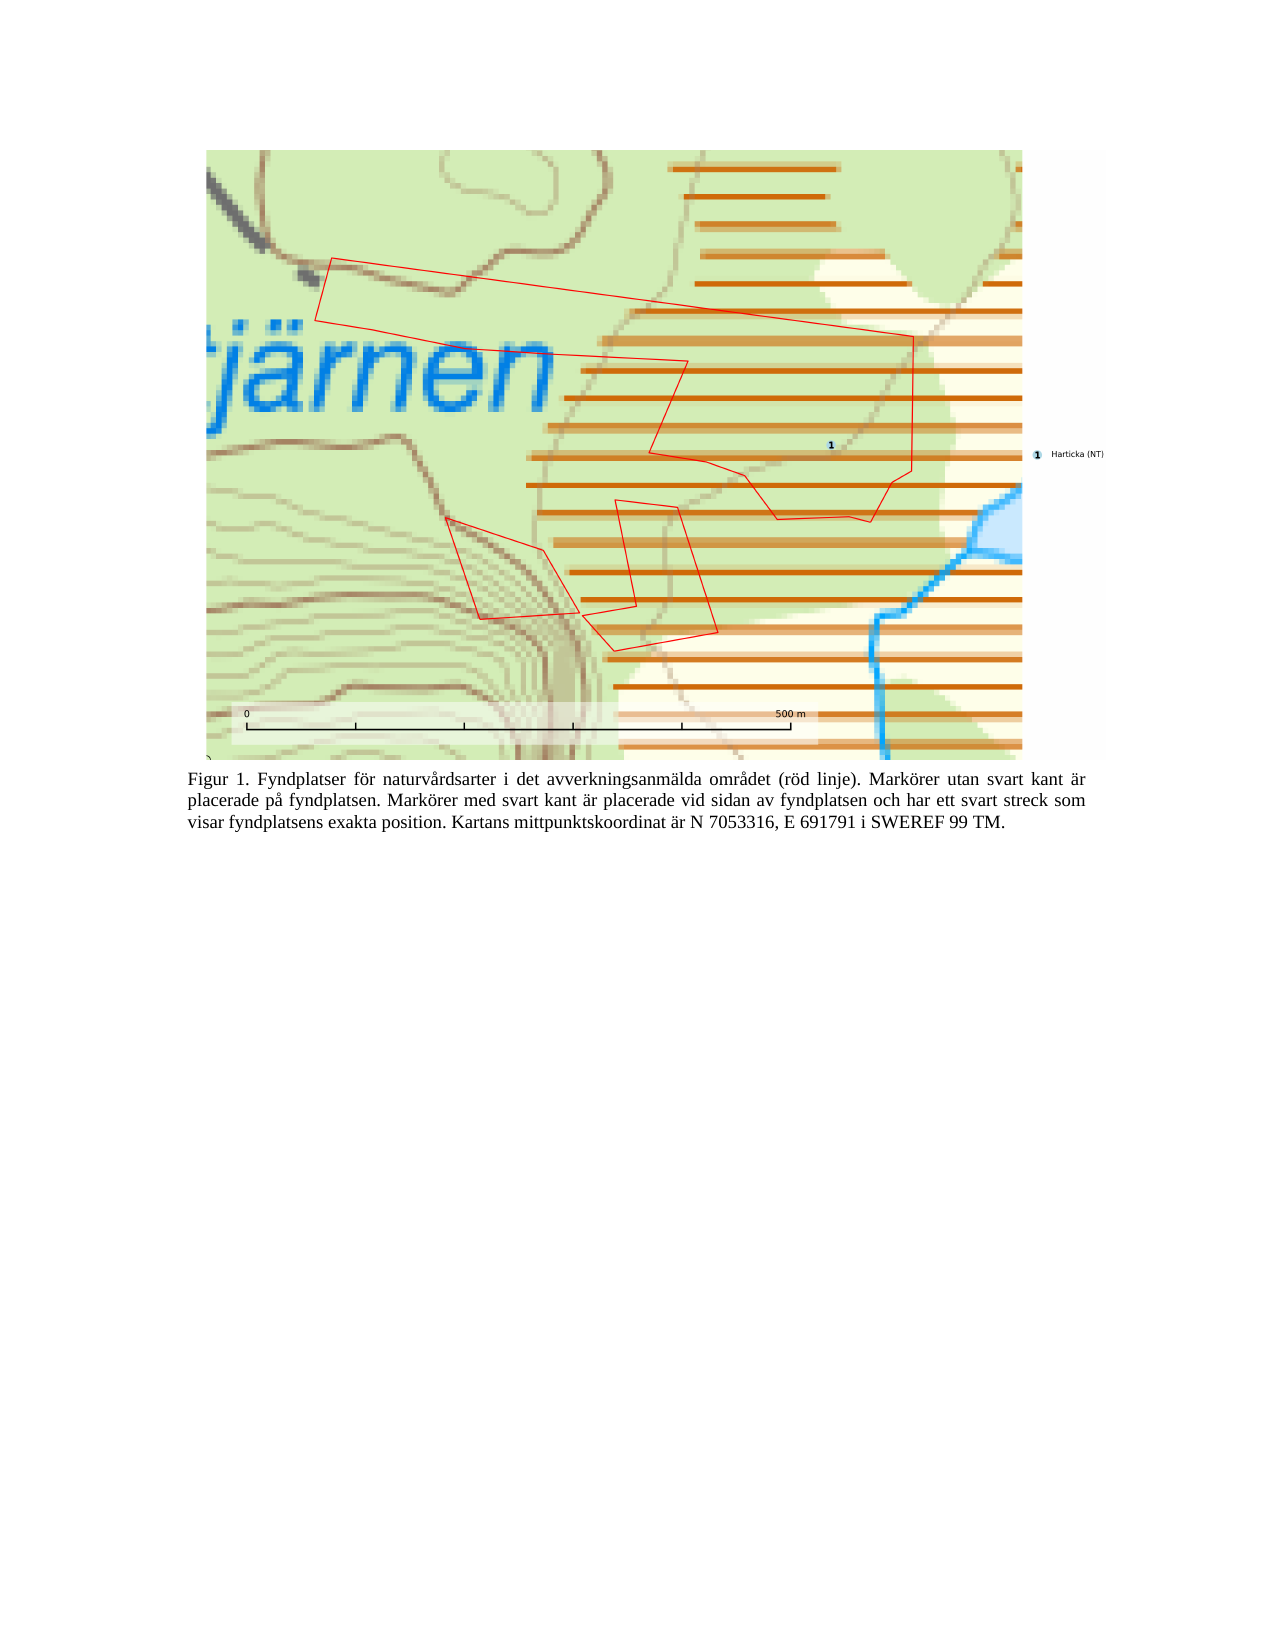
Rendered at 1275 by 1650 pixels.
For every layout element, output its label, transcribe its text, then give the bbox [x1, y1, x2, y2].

picture [206, 150, 1107, 760]
text Figur 1. Fyndplatser för naturvårdsarter i det avverkningsanmälda området (röd linje). Markörer utan svart kant är placerade på fyndplatsen. Markörer med svart kant är placerade vid sidan av fyndplatsen och har ett svart streck som visar fyndplatsens exakta position. Kartans mittpunktskoordinat är N 7053316, E 691791 i SWEREF 99 TM. [187, 768, 1087, 832]
